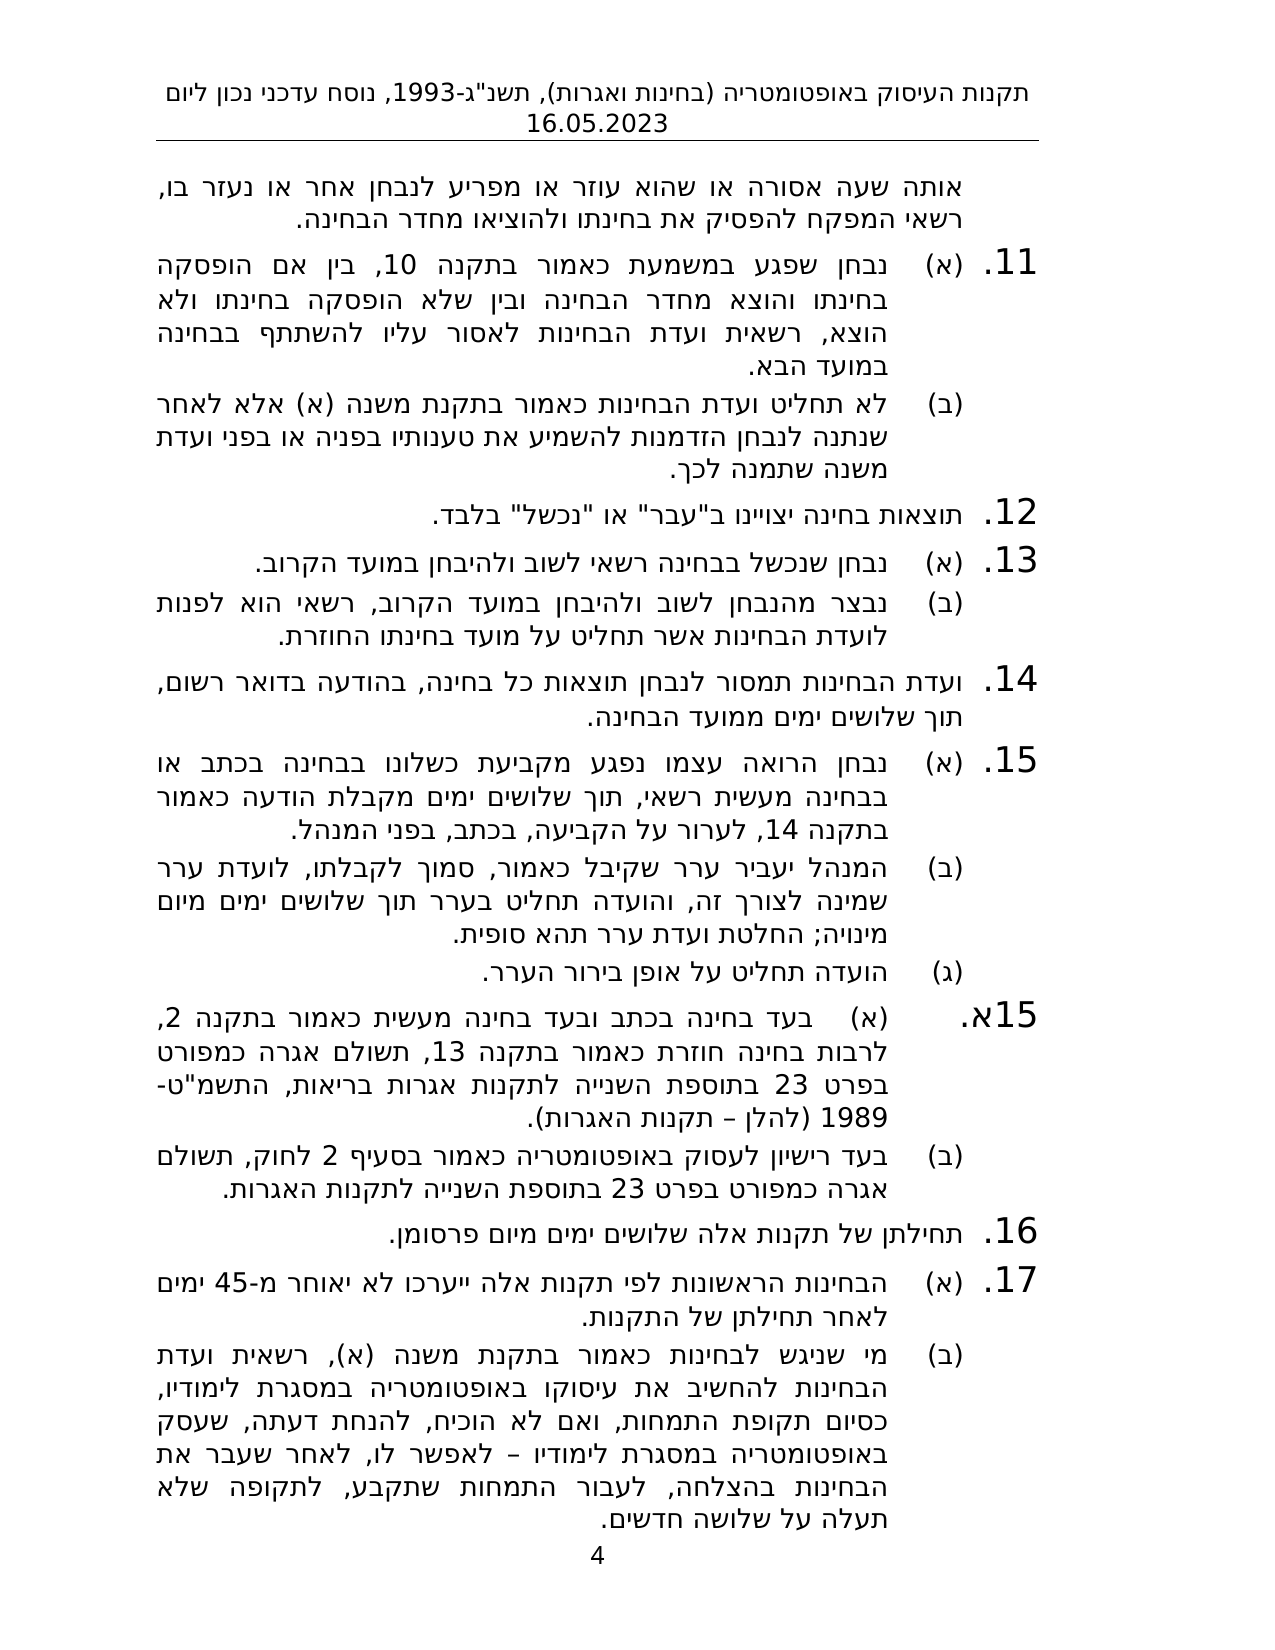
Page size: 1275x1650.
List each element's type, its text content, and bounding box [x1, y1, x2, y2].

text 16. תחילתן של תקנות אלה שלושים ימים מיום פרסומן. [156, 1259, 1039, 1301]
text (ב) בעד רישיון לעסוק באופטומטריה כאמור בסעיף 2 לחוק, תשולם אגרה כמפורט בפרט 23 בתוספת השנייה לתקנות האגרות. [156, 1189, 964, 1253]
text 10. נבחן שיש ברשותו בשעת הבחינה ספר, רשימה או כתב שהחזקתם אותה שעה אסורה או שהוא עוזר או מפריע לנבחן אחר או נעזר בו, רשאי המפקח להפסיק את בחינתו ולהוציאו מחדר הבחינה. [156, 177, 1039, 284]
text 15א. (א) בעד בחינה בכתב ובעד בחינה מעשית כאמור בתקנה 2, לרבות בחינה חוזרת כאמור בתקנה 13, תשולם אגרה כמפורט בפרט 23 בתוספת השנייה לתקנות אגרות בריאות, התשמ"ט-1989 (להלן – תקנות האגרות). [156, 1043, 1039, 1182]
text 14. ועדת הבחינות תמסור לנבחן תוצאות כל בחינה, בהודעה בדואר רשום, תוך שלושים ימים ממועד הבחינה. [156, 707, 1039, 781]
text (ב) נבצר מהנבחן לשוב ולהיבחן במועד הקרוב, רשאי הוא לפנות לועדת הבחינות אשר תחליט על מועד בחינתו החוזרת. [156, 636, 964, 701]
text 12. תוצאות בחינה יצויינו ב"עבר" או "נכשל" בלבד. [156, 540, 1039, 581]
text (ב) לא תחליט ועדת הבחינות כאמור בתקנת משנה (א) אלא לאחר שנתנה לנבחן הזדמנות להשמיע את טענותיו בפניה או בפני ועדת משנה שתמנה לכך. [156, 437, 964, 534]
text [156, 1388, 964, 1518]
text 11. (א) נבחן שפגע במשמעת כאמור בתקנה 10, בין אם הופסקה בחינתו והוצא מחדר הבחינה ובין שלא הופסקה בחינתו ולא הוצא, רשאית ועדת הבחינות לאסור עליו להשתתף בבחינה במועד הבא. [156, 290, 1039, 430]
text 17. (א) הבחינות הראשונות לפי תקנות אלה ייערכו לא יאוחר מ-45 ימים לאחר תחילתן של התקנות. [156, 1308, 1039, 1382]
text 15. (א) נבחן הרואה עצמו נפגע מקביעת כשלונו בבחינה בכתב או בבחינה מעשית רשאי, תוך שלושים ימים מקבלת הודעה כאמור בתקנה 14, לערור על הקביעה, בכתב, בפני המנהל. [156, 788, 1039, 894]
text 13. (א) נבחן שנכשל בבחינה רשאי לשוב ולהיבחן במועד הקרוב. [156, 588, 1039, 629]
text (ג) הועדה תחליט על אופן בירור הערר. [156, 1004, 964, 1036]
text (ב) המנהל יעביר ערר שקיבל כאמור, סמוך לקבלתו, לועדת ערר שמינה לצורך זה, והועדה תחליט בערר תוך שלושים ימים מיום מינויה; החלטת ועדת ערר תהא סופית. [156, 901, 964, 998]
